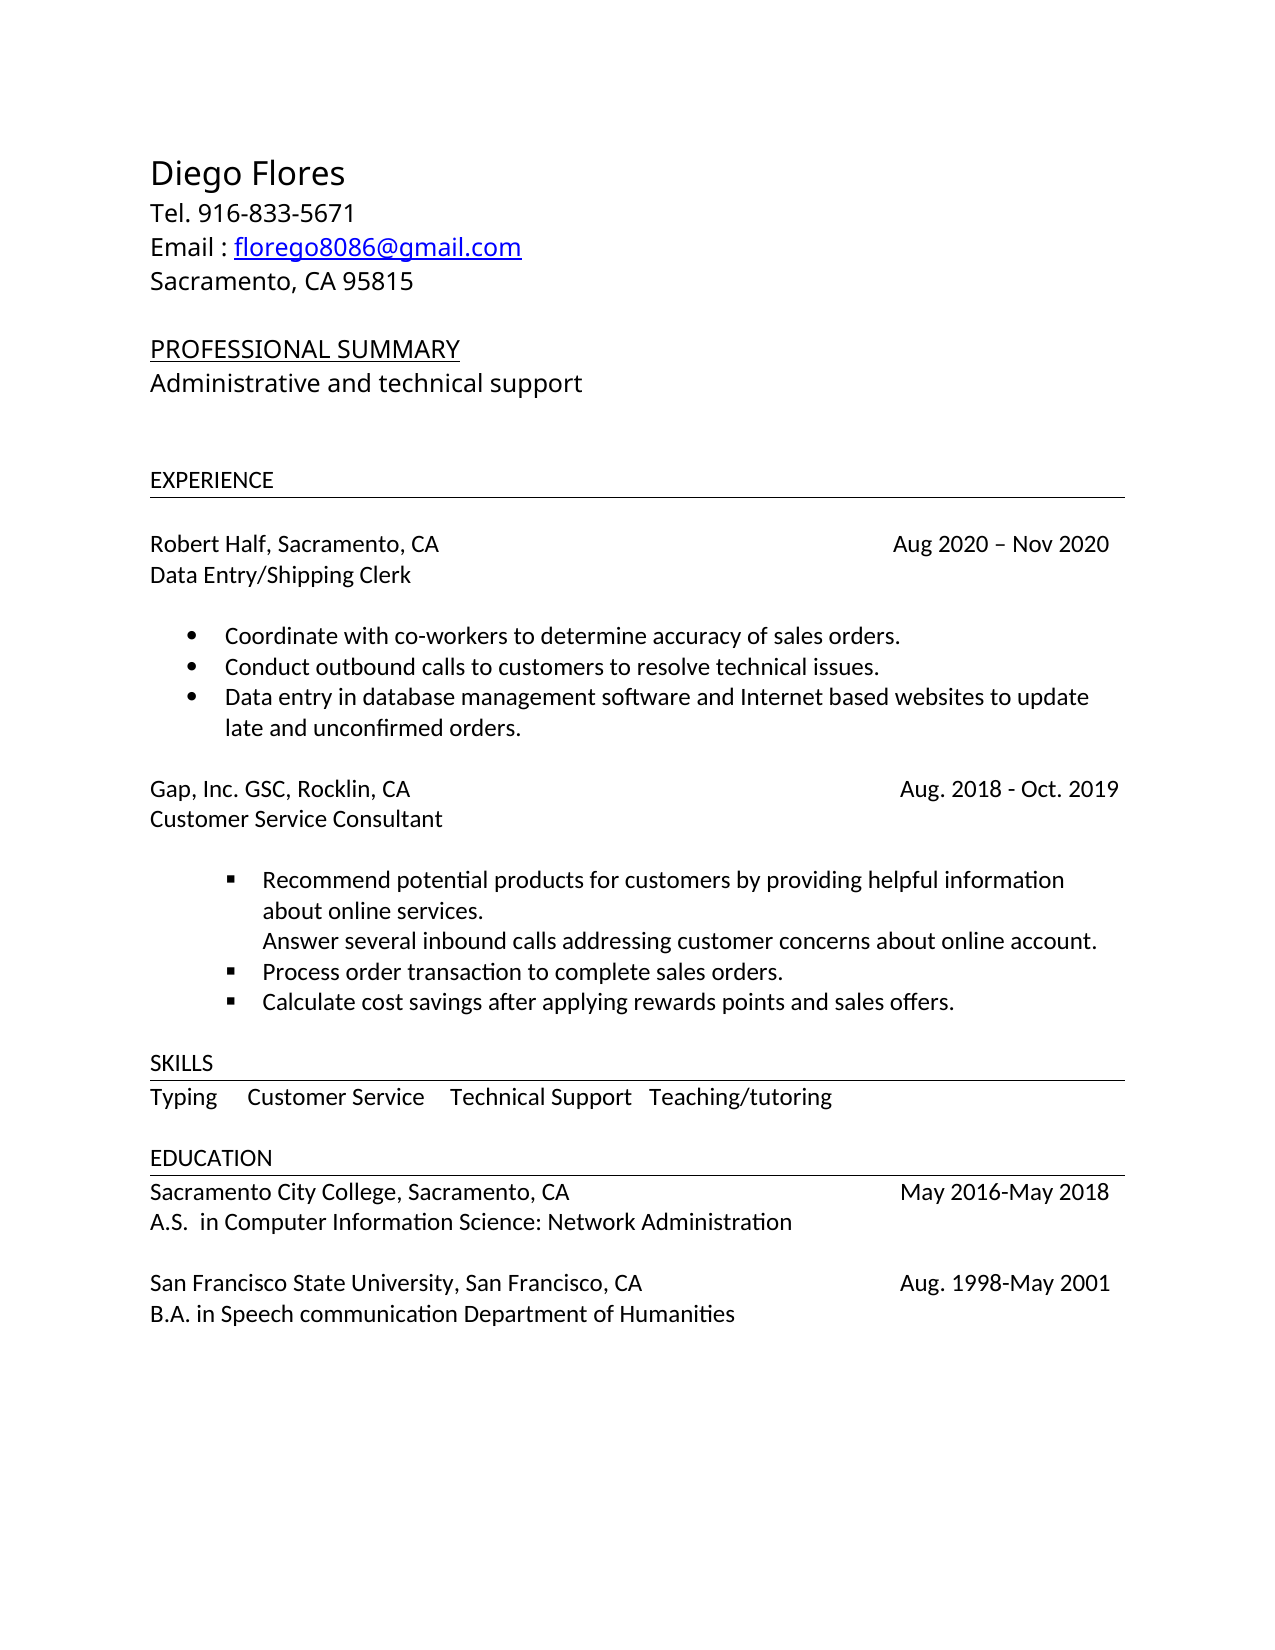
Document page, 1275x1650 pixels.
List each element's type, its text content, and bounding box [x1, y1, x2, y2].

text PROFESSIONAL SUMMARY [150, 332, 1125, 366]
text Diego Flores [150, 150, 1125, 195]
text Robert Half, Sacramento, CA Aug 2020 – Nov 2020 [150, 528, 1125, 559]
list Coordinate with co-workers to determine accuracy of sales orders. [187, 620, 1125, 651]
text A.S. in Computer Information Science: Network Administration [150, 1206, 1125, 1237]
text Tel. 916-833-5671 [150, 195, 1125, 229]
text Administrative and technical support [150, 366, 1125, 400]
text Data Entry/Shipping Clerk [150, 559, 1125, 589]
text Customer Service Consultant [150, 803, 1125, 834]
list Recommend potential products for customers by providing helpful information about online services. [225, 864, 1125, 925]
list Conduct outbound calls to customers to resolve technical issues. [187, 651, 1125, 681]
list Data entry in database management software and Internet based websites to update late and unconfirmed orders. [187, 681, 1125, 742]
text SKILLS [150, 1047, 1125, 1080]
text Gap, Inc. GSC, Rocklin, CA Aug. 2018 - Oct. 2019 [150, 773, 1125, 803]
list Calculate cost savings after applying rewards points and sales offers. [225, 986, 1125, 1017]
text EDUCATION [150, 1142, 1125, 1175]
text San Francisco State University, San Francisco, CA Aug. 1998-May 2001 [150, 1267, 1125, 1298]
text B.A. in Speech communication Department of Humanities [150, 1298, 1125, 1328]
text Sacramento City College, Sacramento, CA May 2016-May 2018 [150, 1176, 1125, 1206]
text EXPERIENCE [150, 464, 1125, 497]
list Process order transaction to complete sales orders. [225, 956, 1125, 986]
text Sacramento, CA 95815 [150, 263, 1125, 298]
text Email : florego8086@gmail.com [150, 229, 1125, 263]
list Answer several inbound calls addressing customer concerns about online account. [262, 925, 1125, 956]
text Typing Customer Service Technical Support Teaching/tutoring [150, 1081, 1125, 1112]
